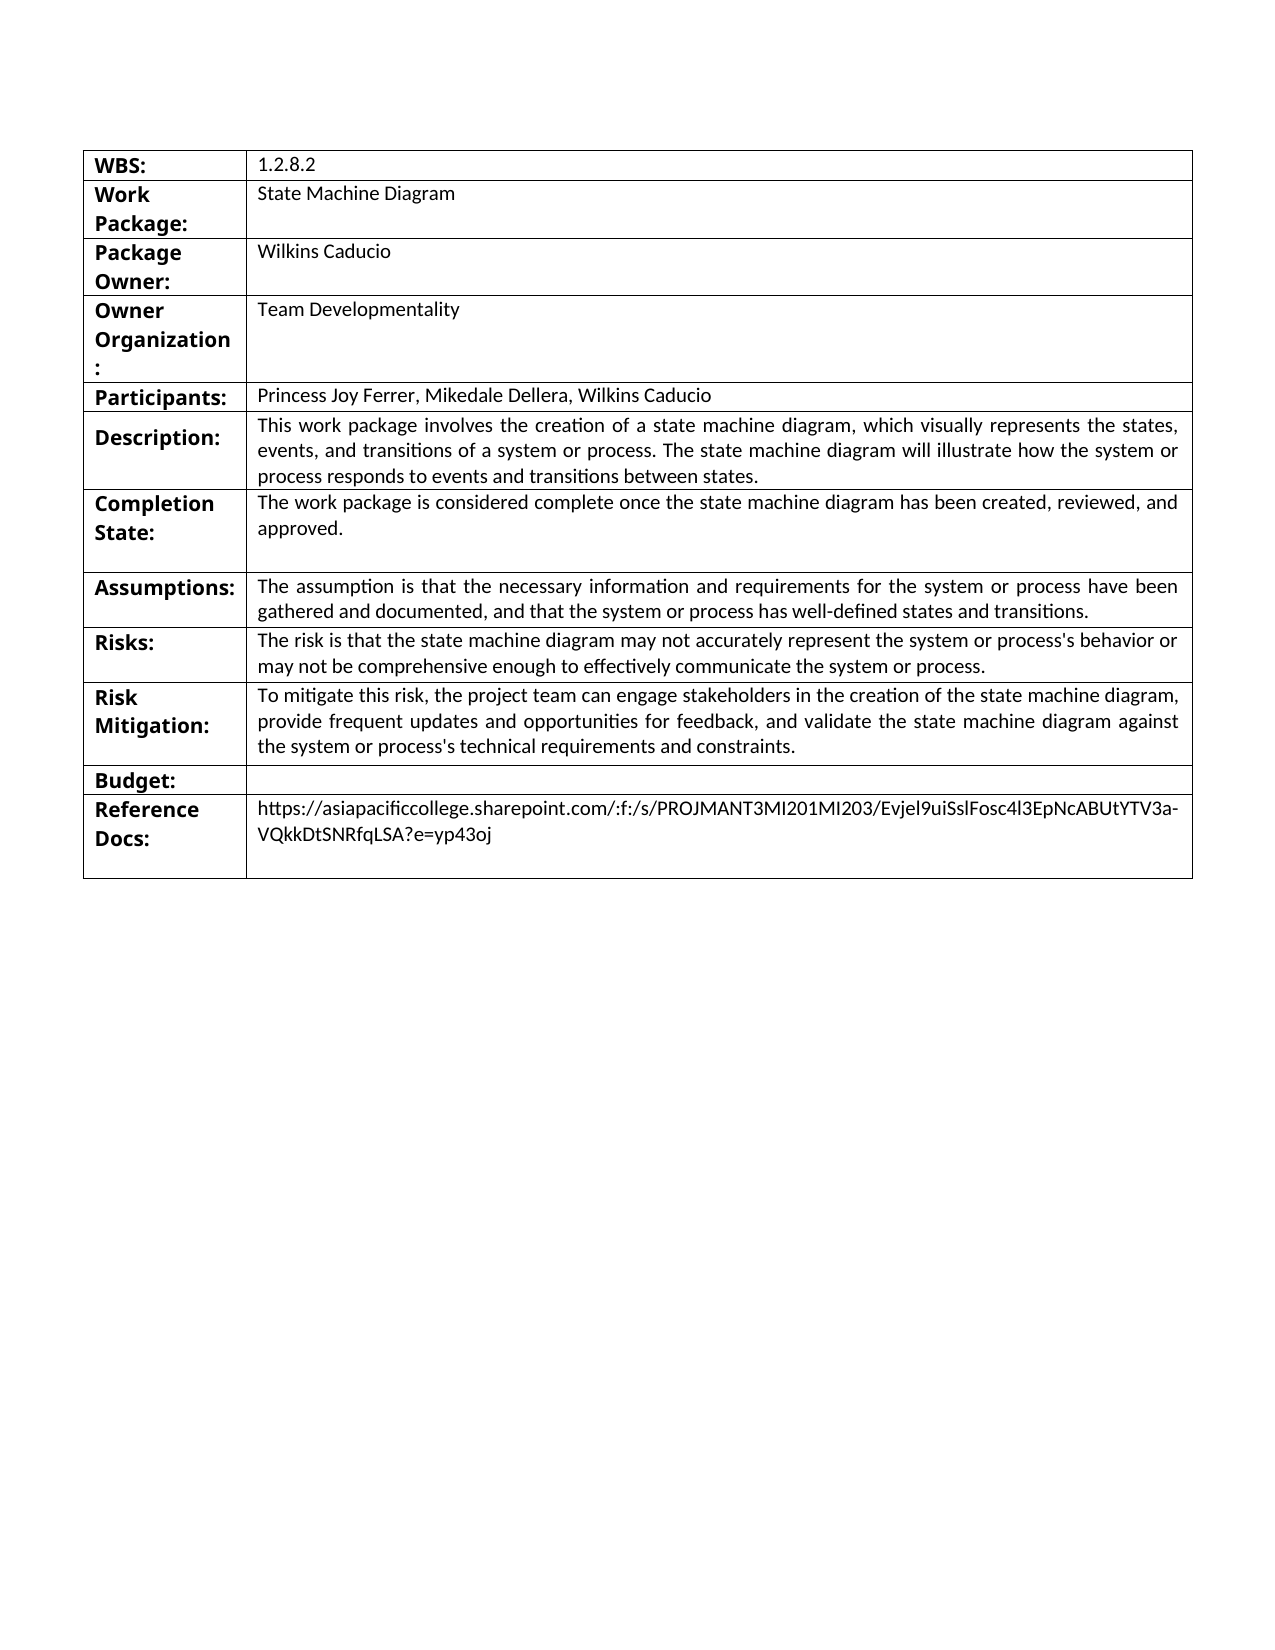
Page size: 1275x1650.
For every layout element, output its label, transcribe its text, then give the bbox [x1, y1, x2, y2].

table_cell To mitigate this risk, the project team can engage stakeholders in the creation of the state machine diagram, provide frequent updates and opportunities for feedback, and validate the state machine diagram against the system or process's technical requirements and constraints. [247, 683, 1192, 765]
table_cell Completion State: [84, 490, 246, 572]
table_cell Team Developmentality [247, 296, 1192, 382]
table_cell Owner Organization: [84, 296, 246, 382]
table_cell Princess Joy Ferrer, Mikedale Dellera, Wilkins Caducio [247, 383, 1192, 411]
table_header 1.2.8.2 [247, 151, 1192, 179]
table_cell Risks: [84, 628, 246, 682]
table_cell Work Package: [84, 181, 246, 237]
table_cell Budget: [84, 766, 246, 794]
table_cell State Machine Diagram [247, 181, 1192, 237]
table_cell The risk is that the state machine diagram may not accurately represent the system or process's behavior or may not be comprehensive enough to effectively communicate the system or process. [247, 628, 1192, 682]
table_cell This work package involves the creation of a state machine diagram, which visually represents the states, events, and transitions of a system or process. The state machine diagram will illustrate how the system or process responds to events and transitions between states. [247, 412, 1192, 488]
table_cell Reference Docs: [84, 795, 246, 878]
table_cell Wilkins Caducio [247, 239, 1192, 295]
table_cell Risk Mitigation: [84, 683, 246, 765]
table_cell Participants: [84, 383, 246, 411]
table_cell [247, 766, 1192, 794]
table_header WBS: [84, 151, 246, 179]
table_cell Assumptions: [84, 573, 246, 627]
table_cell The work package is considered complete once the state machine diagram has been created, reviewed, and approved. [247, 490, 1192, 572]
table_cell https://asiapacificcollege.sharepoint.com/:f:/s/PROJMANT3MI201MI203/Evjel9uiSslFosc4l3EpNcABUtYTV3a-VQkkDtSNRfqLSA?e=yp43oj [247, 795, 1192, 878]
table_cell The assumption is that the necessary information and requirements for the system or process have been gathered and documented, and that the system or process has well-defined states and transitions. [247, 573, 1192, 627]
table_cell Package Owner: [84, 239, 246, 295]
table_cell Description: [84, 412, 246, 488]
